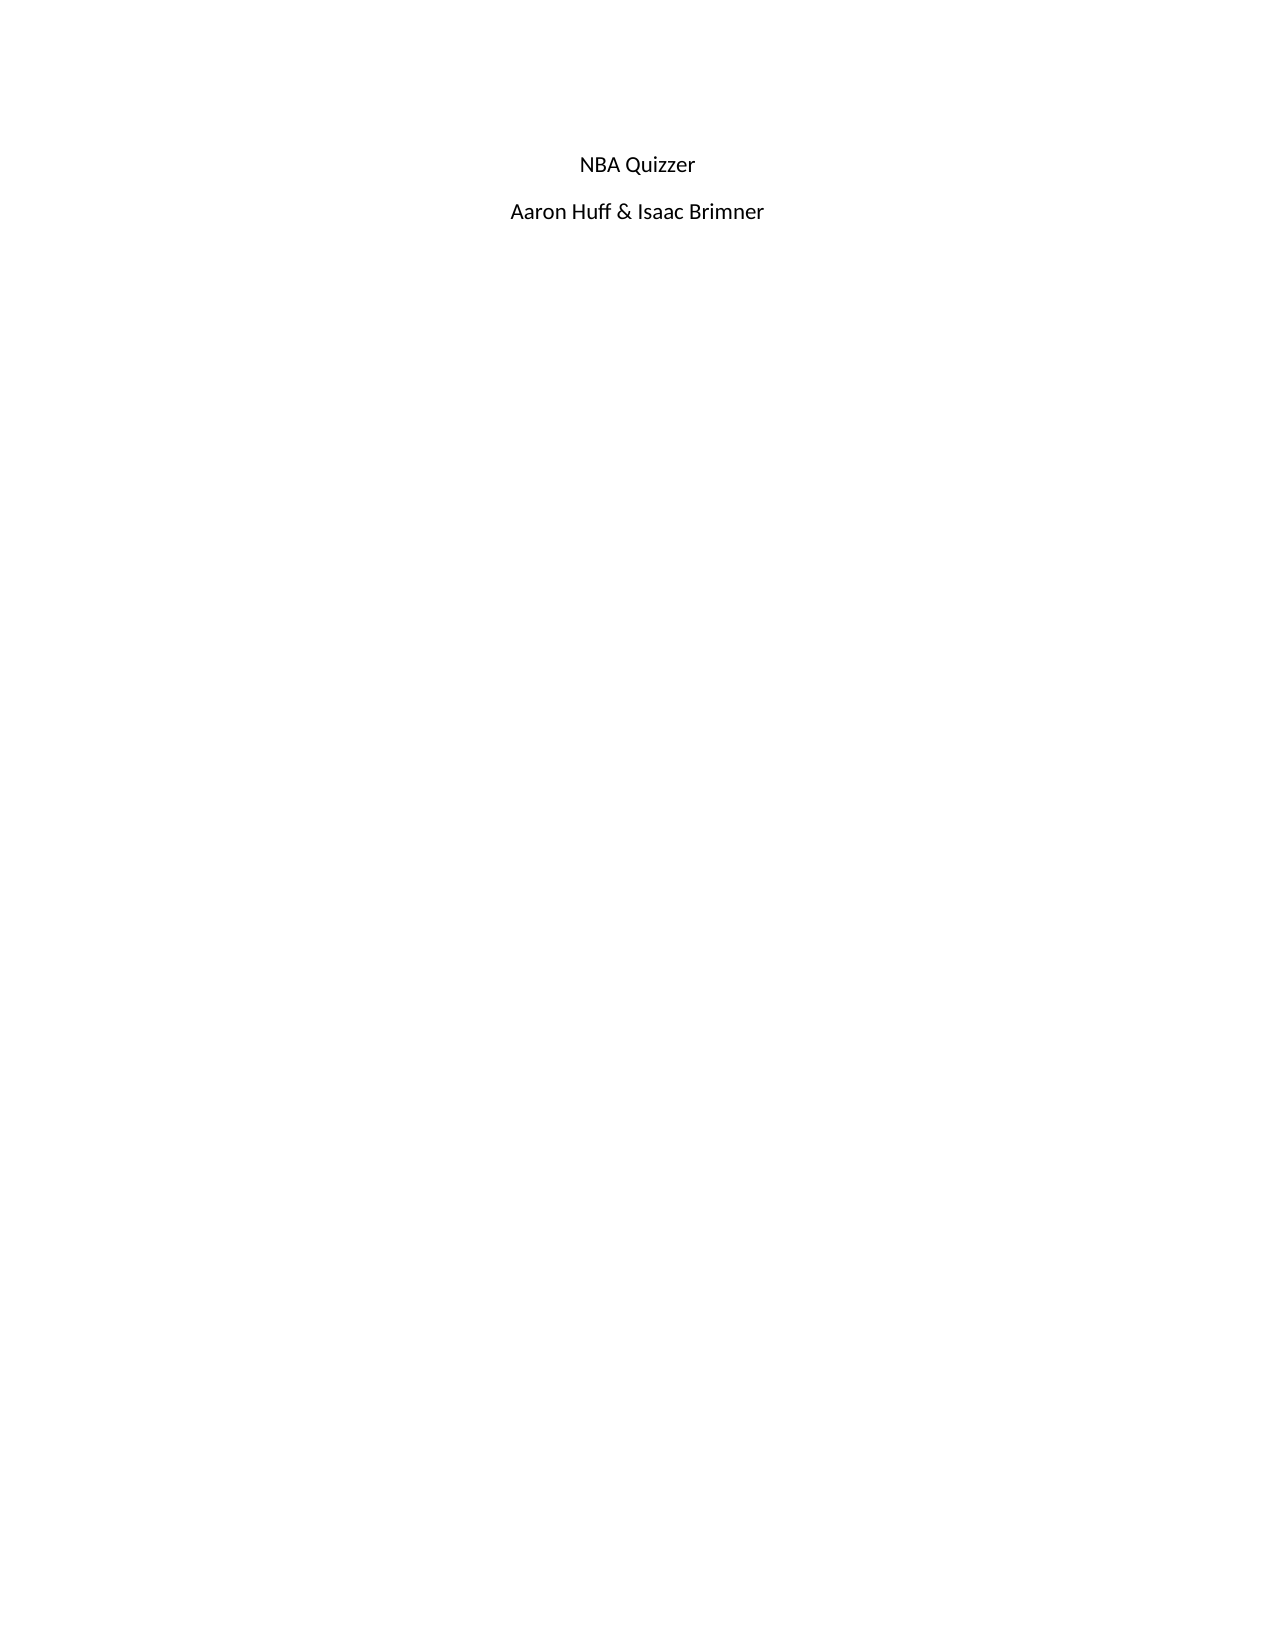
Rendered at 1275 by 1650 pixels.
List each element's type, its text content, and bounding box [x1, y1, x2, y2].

text Aaron Huff & Isaac Brimner [150, 197, 1125, 225]
text NBA Quizzer [150, 150, 1125, 178]
